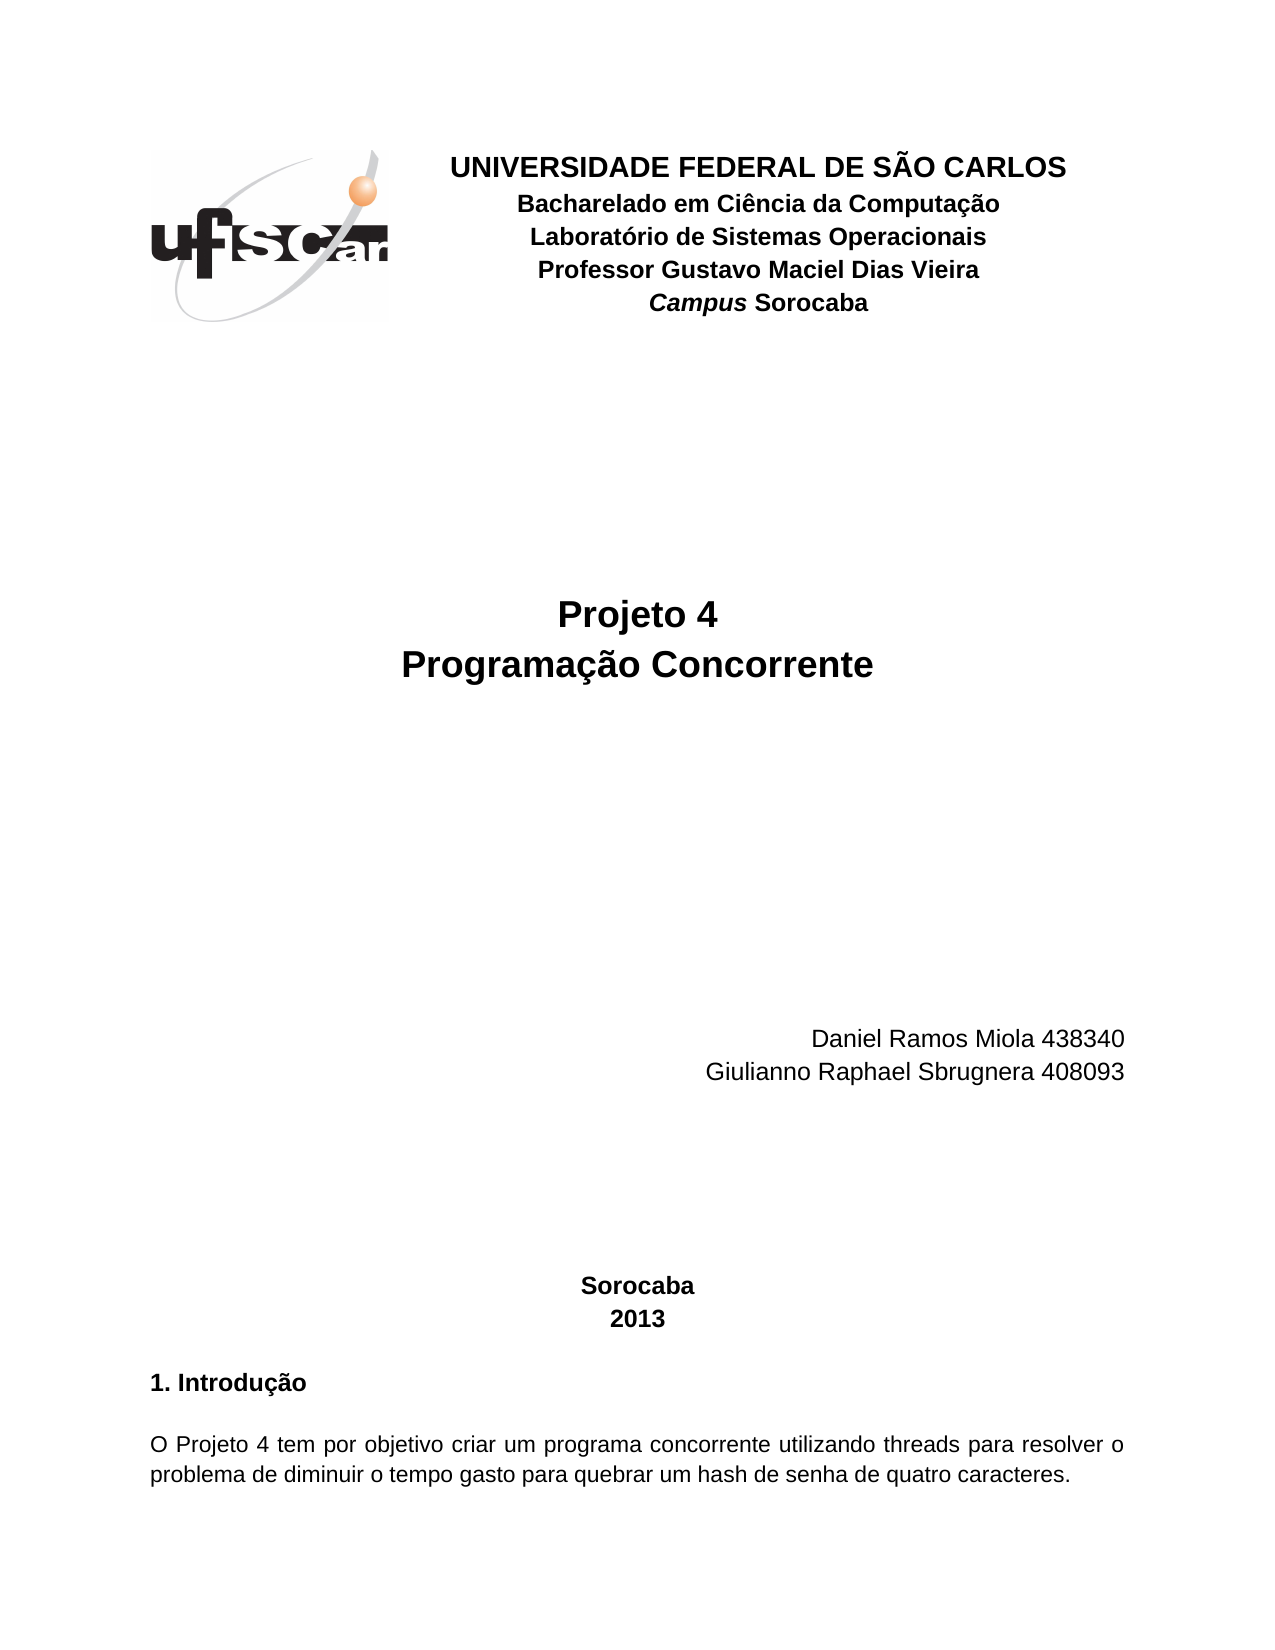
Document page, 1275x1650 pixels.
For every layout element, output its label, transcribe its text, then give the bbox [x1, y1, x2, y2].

picture [151, 150, 389, 322]
text Campus Sorocaba [389, 288, 1125, 316]
text Giulianno Raphael Sbrugnera 408093 [150, 1057, 1125, 1086]
text UNIVERSIDADE FEDERAL DE SÃO CARLOS [389, 150, 1125, 183]
text O Projeto 4 tem por objetivo criar um programa concorrente utilizando threads para resolver o problema de diminuir o tempo gasto para quebrar um hash de senha de quatro caracteres. [150, 1431, 1125, 1487]
text Laboratório de Sistemas Operacionais [389, 222, 1125, 250]
text Projeto 4 [150, 592, 1125, 636]
text 1. Introdução [150, 1367, 1125, 1396]
text 2013 [150, 1304, 1125, 1333]
text Daniel Ramos Miola 438340 [150, 1024, 1125, 1053]
text Sorocaba [150, 1271, 1125, 1300]
text Professor Gustavo Maciel Dias Vieira [389, 254, 1125, 283]
text Programação Concorrente [150, 642, 1125, 685]
text Bacharelado em Ciência da Computação [389, 188, 1125, 217]
